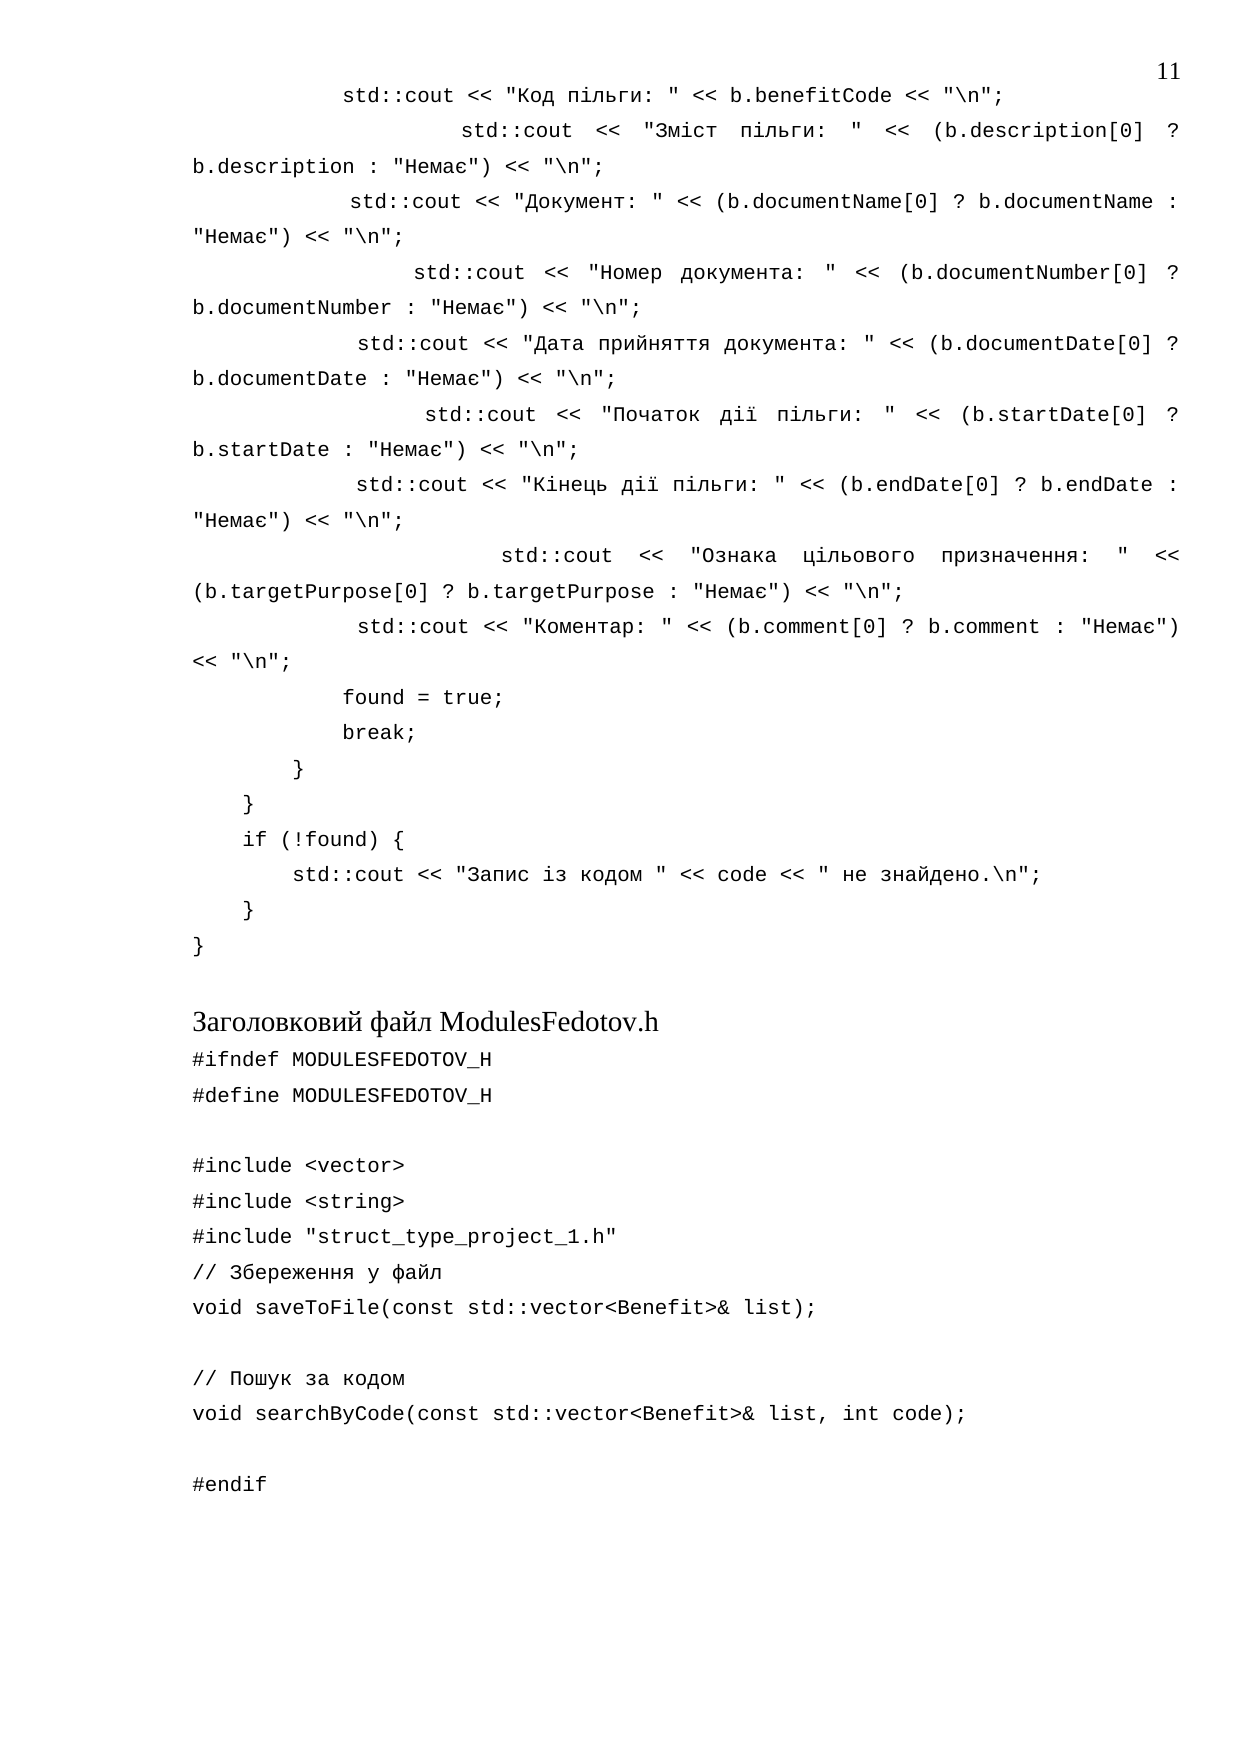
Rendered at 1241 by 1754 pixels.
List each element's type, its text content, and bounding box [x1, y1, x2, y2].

text #include "struct_type_project_1.h" [118, 1226, 1181, 1250]
list std::cout << "Ознака цільового призначення: " << (b.targetPurpose[0] ? b.targetPurpose : "Немає") << "\n"; [192, 545, 1181, 604]
list } [192, 793, 1181, 817]
list } [192, 758, 1181, 781]
list std::cout << "Дата прийняття документа: " << (b.documentDate[0] ? b.documentDate : "Немає") << "\n"; [192, 333, 1181, 392]
list std::cout << "Коментар: " << (b.comment[0] ? b.comment : "Немає") << "\n"; [192, 616, 1181, 675]
text #include <vector> [118, 1155, 1181, 1179]
list if (!found) { [192, 829, 1181, 852]
list found = true; [192, 687, 1181, 711]
text // Пошук за кодом [118, 1368, 1181, 1392]
text // Збереження у файл [118, 1262, 1181, 1285]
list std::cout << "Кінець дії пільги: " << (b.endDate[0] ? b.endDate : "Немає") << "\n"; [192, 474, 1181, 533]
text void searchByCode(const std::vector<Benefit>& list, int code); [118, 1403, 1181, 1427]
text #include <string> [118, 1191, 1181, 1214]
list } [192, 899, 1181, 923]
text #define MODULESFEDOTOV_H [118, 1084, 1181, 1108]
list std::cout << "Початок дії пільги: " << (b.startDate[0] ? b.startDate : "Немає") << "\n"; [192, 404, 1181, 463]
list std::cout << "Номер документа: " << (b.documentNumber[0] ? b.documentNumber : "Немає") << "\n"; [192, 262, 1181, 321]
list } [192, 935, 1181, 958]
text Заголовковий файл ModulesFedotov.h #ifndef MODULESFEDOTOV_H [192, 1004, 1181, 1073]
list std::cout << "Зміст пільги: " << (b.description[0] ? b.description : "Немає") << "\n"; [192, 120, 1181, 179]
list std::cout << "Документ: " << (b.documentName[0] ? b.documentName : "Немає") << "\n"; [192, 191, 1181, 250]
list std::cout << "Код пільги: " << b.benefitCode << "\n"; [192, 85, 1181, 108]
text void saveToFile(const std::vector<Benefit>& list); [118, 1297, 1181, 1321]
text #endif [118, 1474, 1181, 1498]
list std::cout << "Запис із кодом " << code << " не знайдено.\n"; [192, 864, 1181, 888]
list break; [192, 722, 1181, 746]
